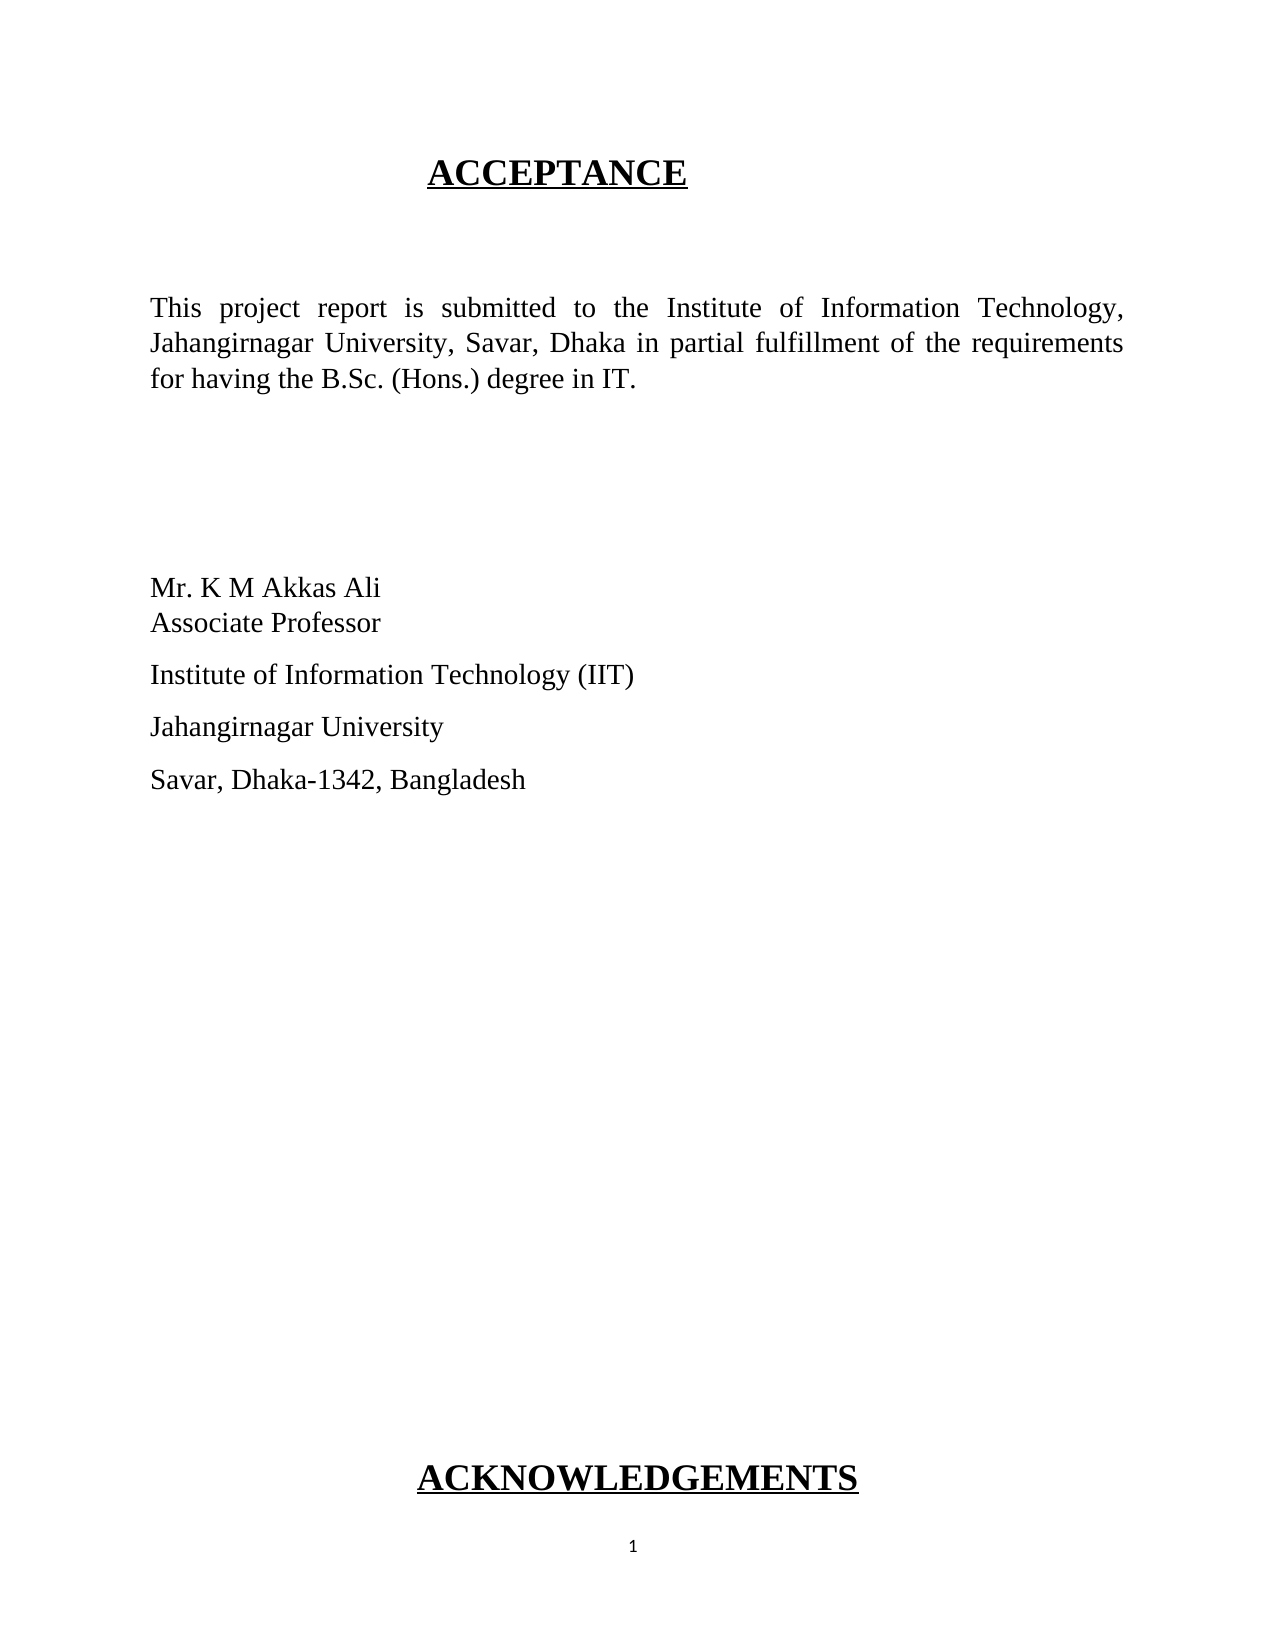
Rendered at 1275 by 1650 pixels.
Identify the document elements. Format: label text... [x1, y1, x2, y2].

text Mr. K M Akkas Ali Associate Professor [150, 570, 1125, 639]
text This project report is submitted to the Institute of Information Technology, Jahangirnagar University, Savar, Dhaka in partial fulfillment of the requirements for having the B.Sc. (Hons.) degree in IT. [150, 290, 1125, 394]
text ACKNOWLEDGEMENTS [150, 1455, 1125, 1498]
text ACCEPTANCE [150, 150, 1125, 193]
text Savar, Dhaka-1342, Bangladesh [150, 762, 1125, 795]
text Institute of Information Technology (IIT) [150, 657, 1125, 691]
text Jahangirnagar University [150, 709, 1125, 743]
